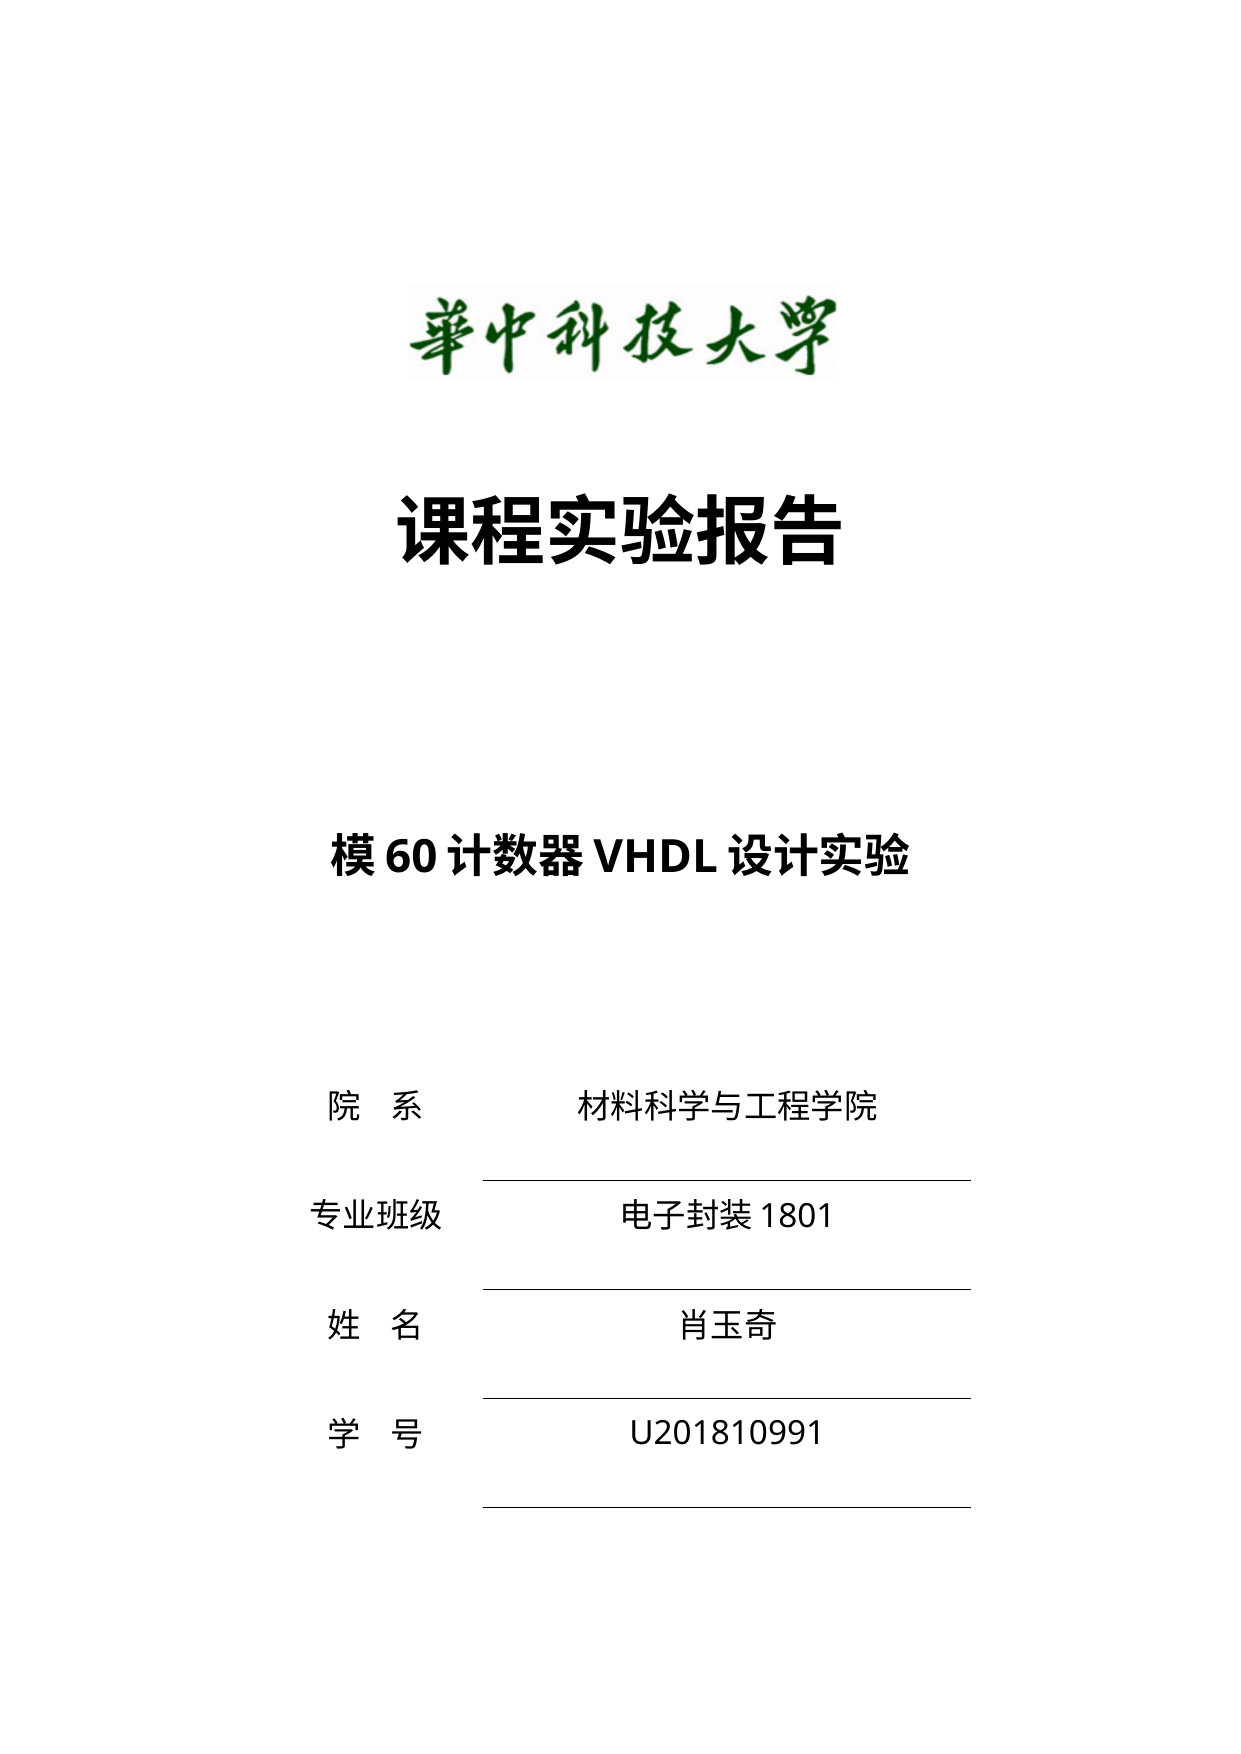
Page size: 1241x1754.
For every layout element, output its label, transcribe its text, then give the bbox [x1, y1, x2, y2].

table_cell 姓 名 [269, 1289, 483, 1398]
table_header 院 系 [269, 1072, 483, 1180]
table_header 材料科学与工程学院 [483, 1072, 971, 1180]
table_cell 电子封装1801 [483, 1181, 971, 1289]
table_cell 专业班级 [269, 1180, 483, 1289]
table_cell 学 号 [269, 1398, 483, 1507]
text 课程实验报告 [177, 461, 1063, 591]
table_cell U201810991 [483, 1399, 971, 1507]
text 模60计数器VHDL设计实验 [177, 804, 1063, 902]
table_cell 肖玉奇 [483, 1290, 971, 1398]
